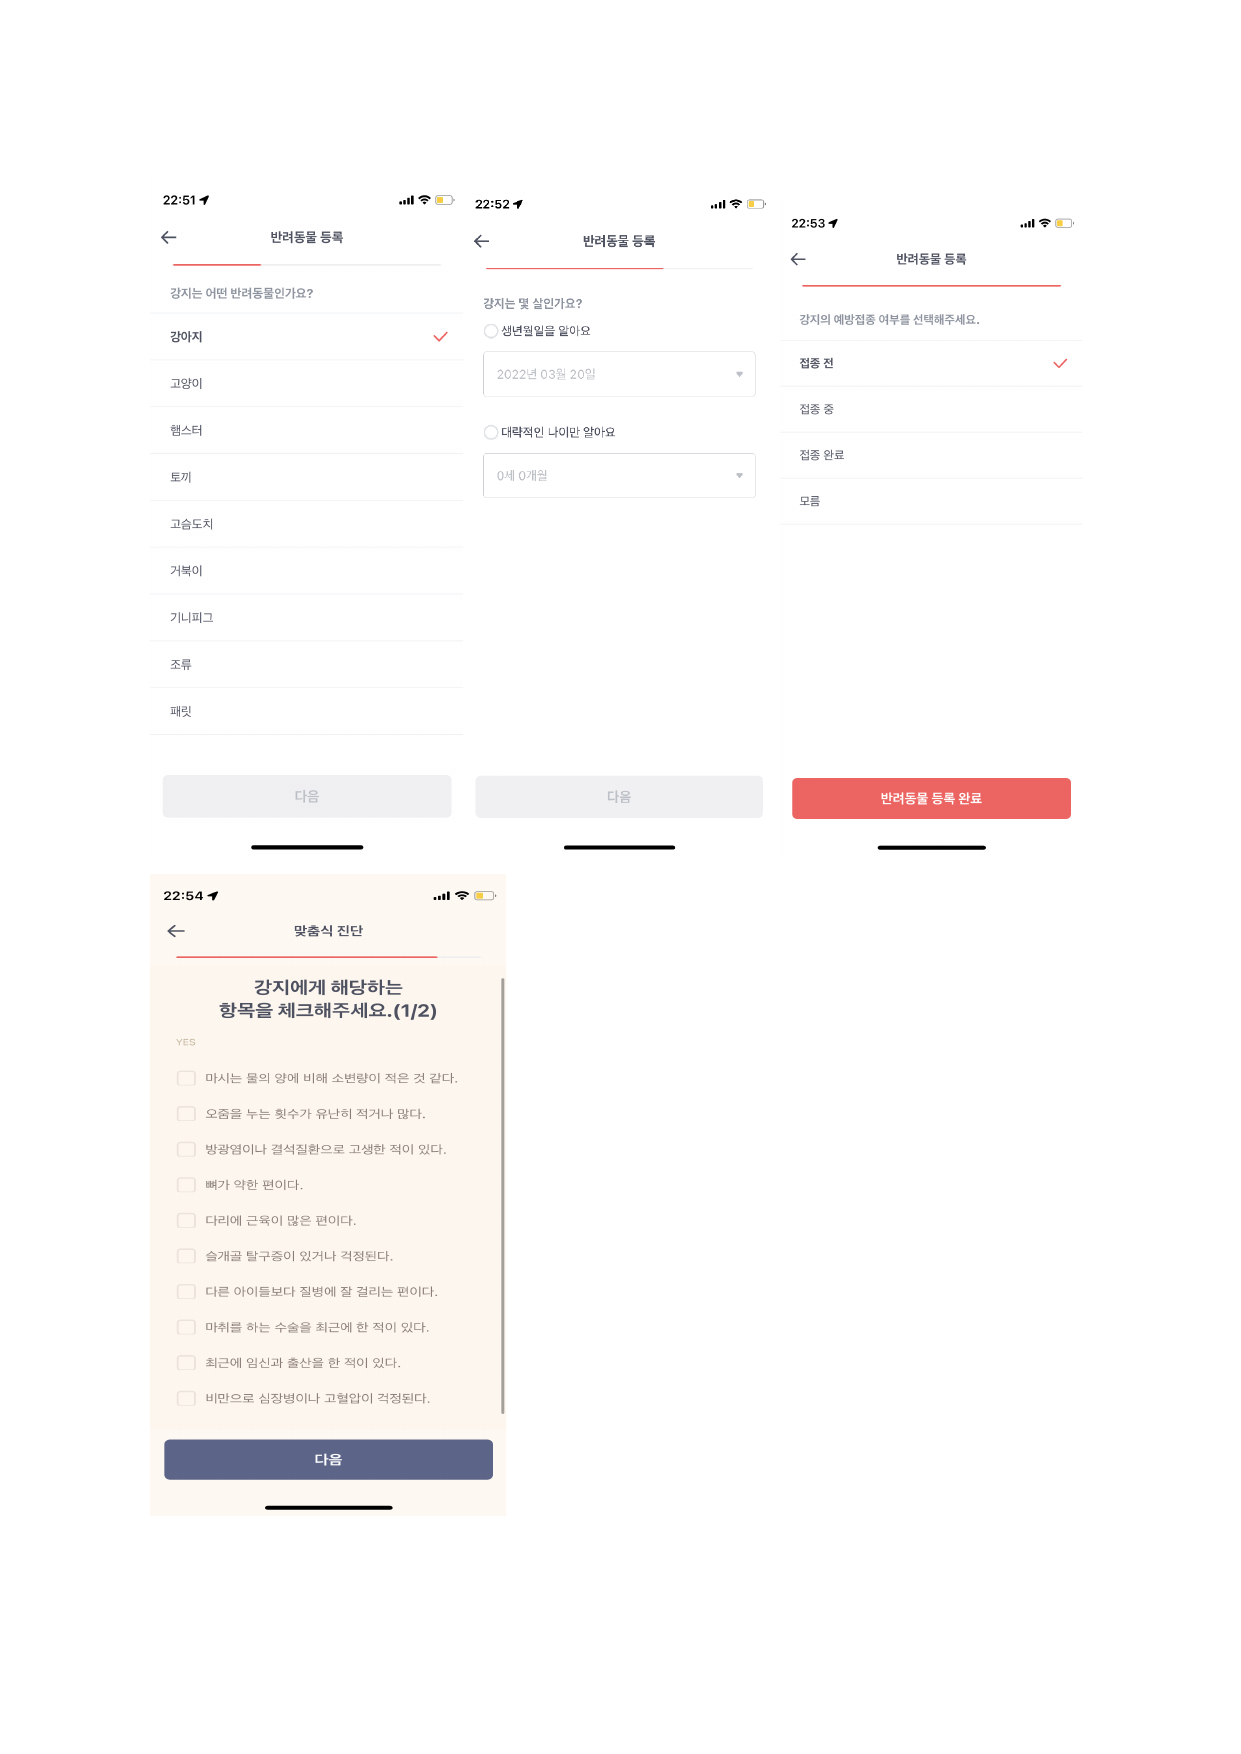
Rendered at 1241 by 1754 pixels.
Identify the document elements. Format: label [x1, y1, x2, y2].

picture [780, 201, 1083, 856]
picture [150, 874, 507, 1516]
picture [150, 177, 775, 856]
